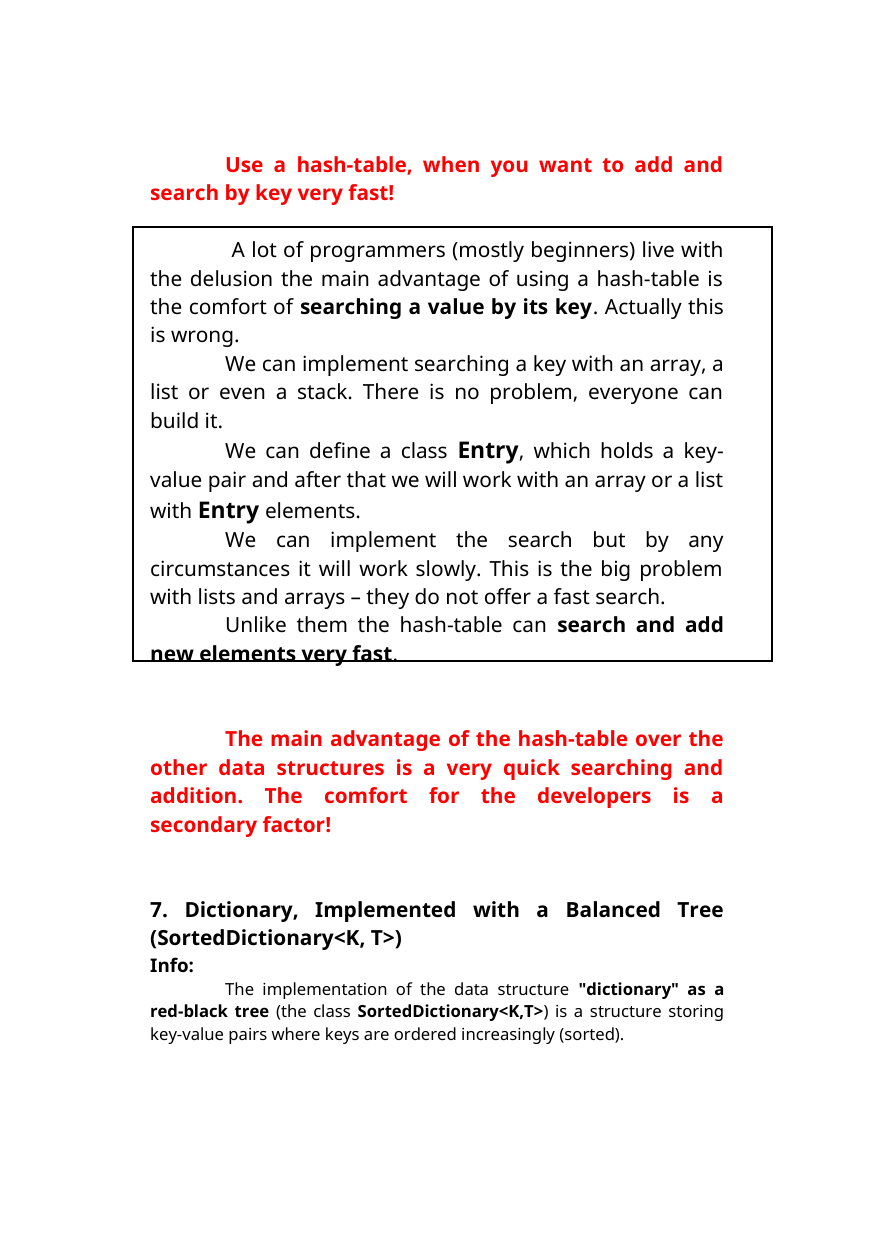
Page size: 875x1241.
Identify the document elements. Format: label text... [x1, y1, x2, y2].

text Unlike them the hash-table can search and add new elements very fast. [150, 611, 724, 660]
text We can implement searching a key with an array, a list or even a stack. There is no problem, everyone can build it. [150, 349, 724, 434]
text We can define a class Entry, which holds a key-value pair and after that we will work with an array or a list with Entry elements. [150, 434, 724, 525]
text The implementation of the data structure "dictionary" as a red-black tree (the class SortedDictionary<K,T>) is a structure storing key-value pairs where keys are ordered increasingly (sorted). [150, 977, 724, 1046]
text The main advantage of the hash-table over the other data structures is a very quick searching and addition. The comfort for the developers is a secondary factor! [150, 724, 724, 838]
text We can implement the search but by any circumstances it will work slowly. This is the big problem with lists and arrays – they do not offer a fast search. [150, 525, 724, 611]
text Use a hash-table, when you want to add and search by key very fast! [150, 150, 724, 207]
text 7. Dictionary, Implemented with a Balanced Tree (SortedDictionary<K, T>) [150, 895, 724, 952]
text A lot of programmers (mostly beginners) live with the delusion the main advantage of using a hash-table is the comfort of searching a value by its key. Actually this is wrong. [150, 235, 724, 349]
text Info: [150, 952, 724, 977]
